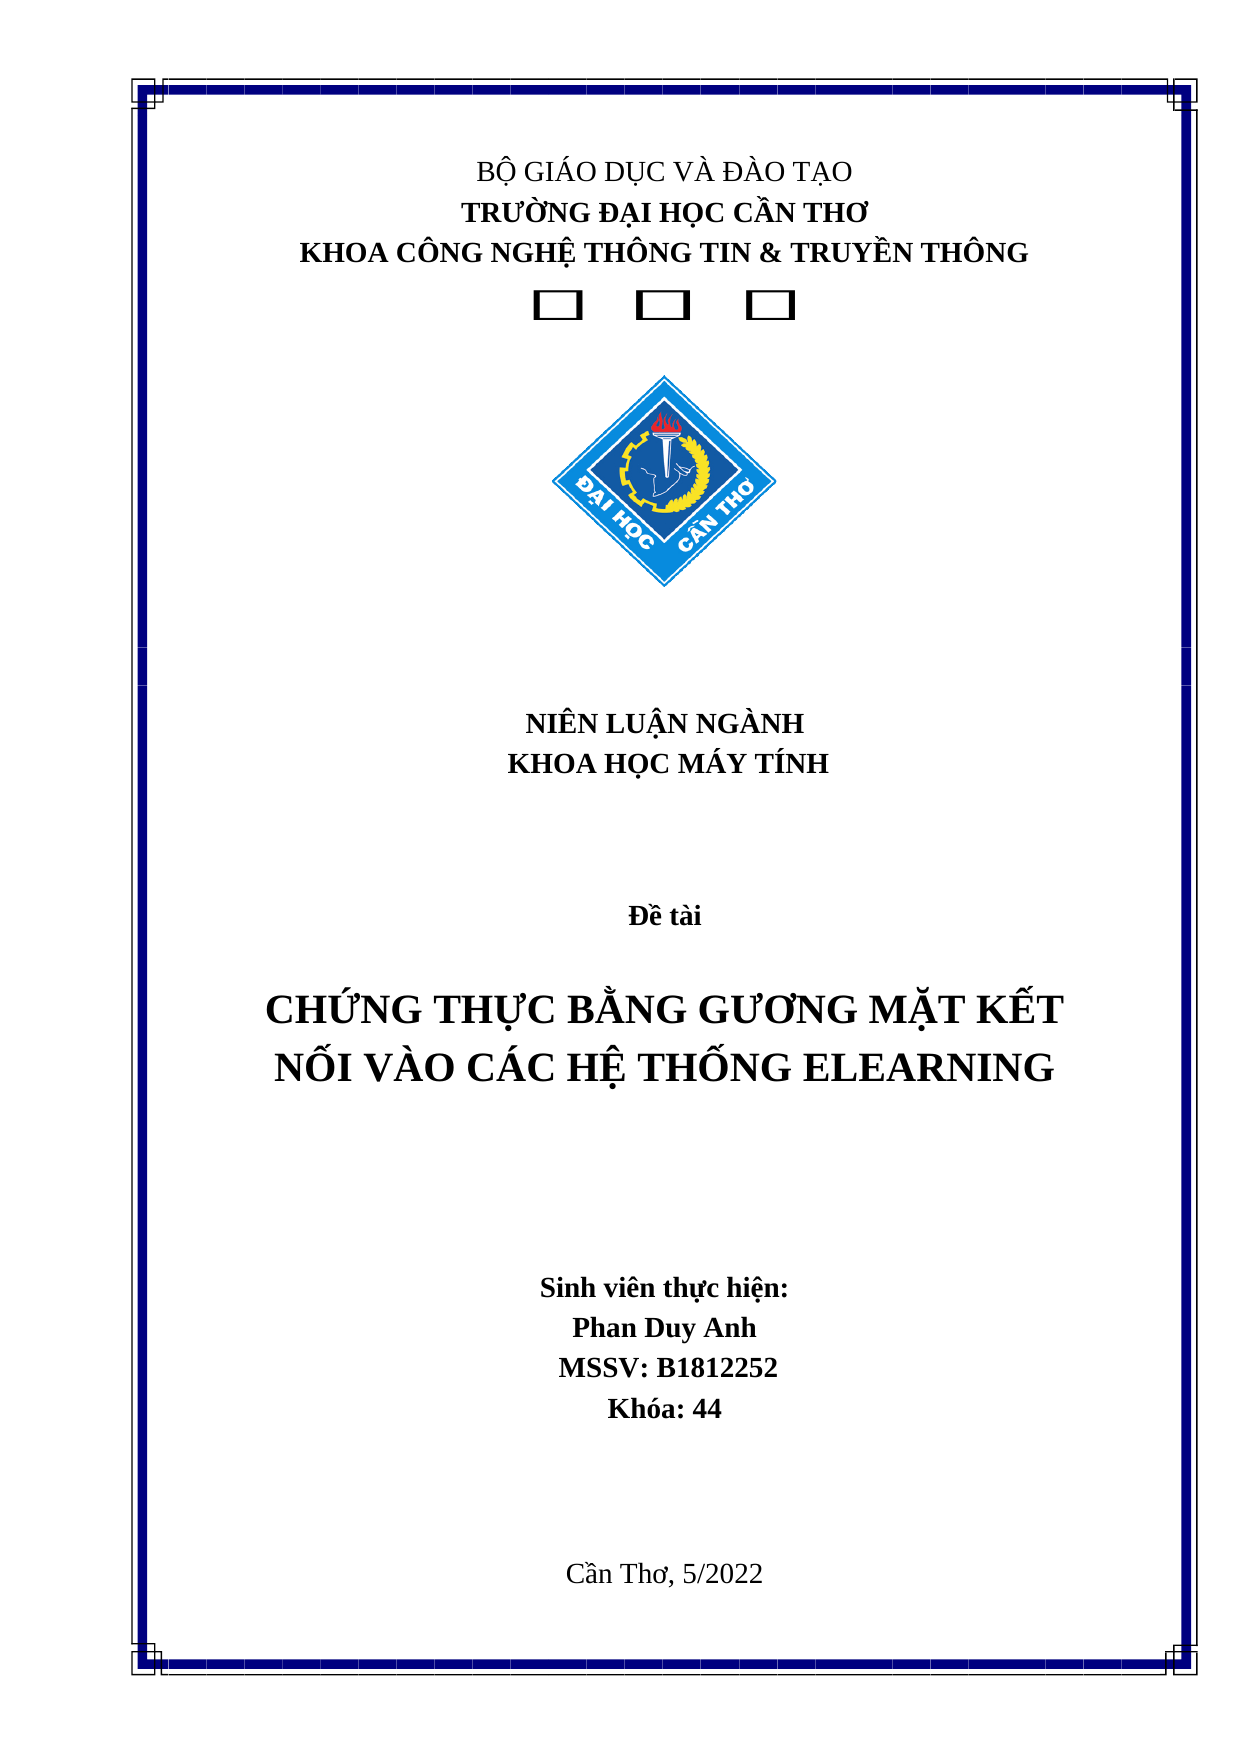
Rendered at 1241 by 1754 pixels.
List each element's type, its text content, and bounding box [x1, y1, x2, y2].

text Khóa: 44 [382, 1391, 947, 1424]
subtitle NIÊN LUẬN NGÀNH KHOA HỌC MÁY TÍNH [382, 706, 947, 779]
text Đề tài [382, 898, 947, 932]
subtitle Sinh viên thực hiện: Phan Duy Anh MSSV: B1812252 [512, 1270, 817, 1384]
picture [552, 375, 777, 587]
text CHỨNG THỰC BẰNG GƯƠNG MẶT KẾT NỐI VÀO CÁC HỆ THỐNG ELEARNING [234, 985, 1095, 1090]
